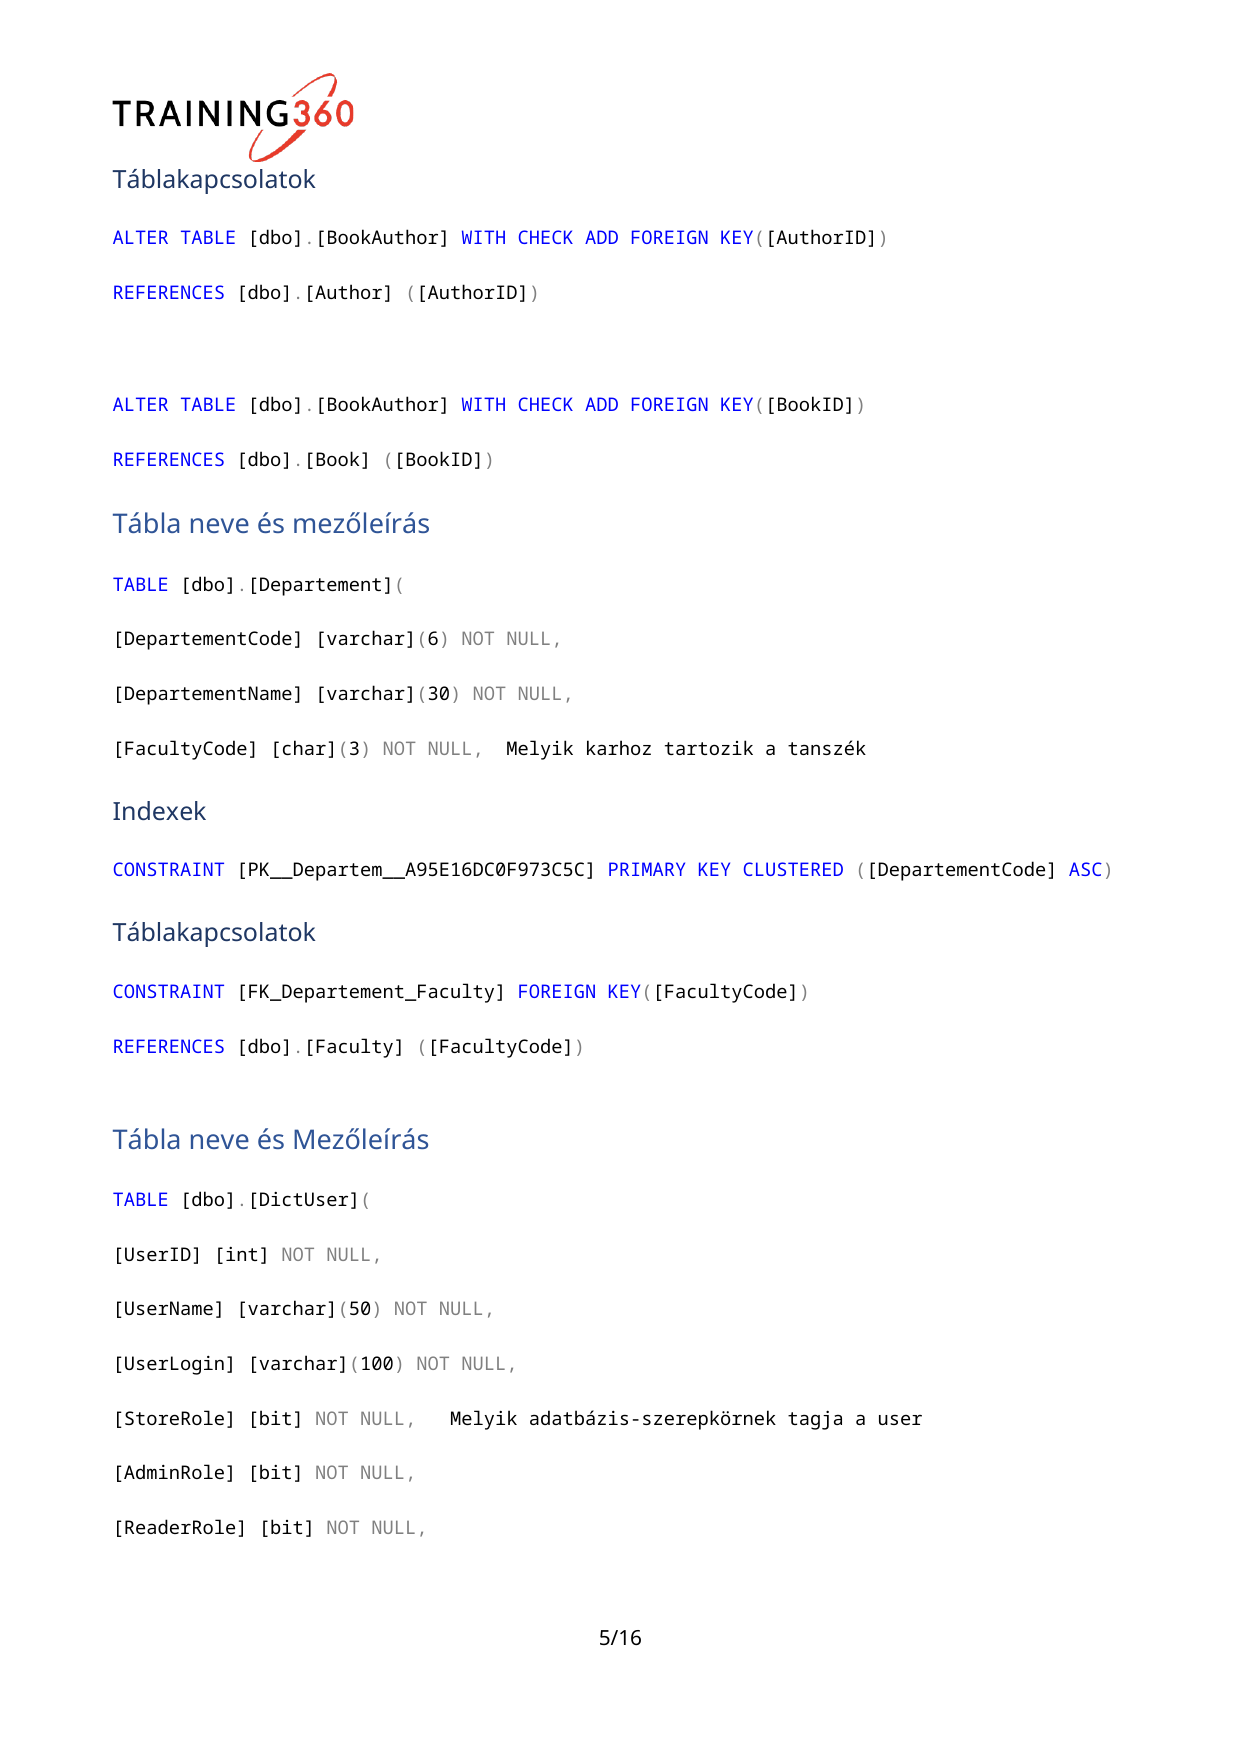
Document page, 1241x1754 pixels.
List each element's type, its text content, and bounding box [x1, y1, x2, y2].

text ALTER TABLE [dbo].[BookAuthor] WITH CHECK ADD FOREIGN KEY([AuthorID]) [112, 224, 1128, 250]
text REFERENCES [dbo].[Book] ([BookID]) [112, 446, 1128, 472]
text [UserID] [int] NOT NULL, [112, 1241, 1128, 1266]
text [UserLogin] [varchar](100) NOT NULL, [112, 1350, 1128, 1376]
text REFERENCES [dbo].[Author] ([AuthorID]) [112, 279, 1128, 305]
text ALTER TABLE [dbo].[BookAuthor] WITH CHECK ADD FOREIGN KEY([BookID]) [112, 392, 1128, 417]
text [DepartementName] [varchar](30) NOT NULL, [112, 680, 1128, 706]
text [ReaderRole] [bit] NOT NULL, [112, 1514, 1128, 1540]
text CONSTRAINT [FK_Departement_Faculty] FOREIGN KEY([FacultyCode]) [112, 978, 1128, 1004]
text TABLE [dbo].[DictUser]( [112, 1186, 1128, 1212]
subtitle Tábla neve és Mezőleírás [112, 1120, 1128, 1157]
subtitle Táblakapcsolatok [112, 915, 1128, 949]
subtitle Táblakapcsolatok [112, 161, 1128, 195]
text [AdminRole] [bit] NOT NULL, [112, 1460, 1128, 1485]
text TABLE [dbo].[Departement]( [112, 571, 1128, 596]
picture [112, 73, 354, 162]
text [FacultyCode] [char](3) NOT NULL, Melyik karhoz tartozik a tanszék [112, 735, 1128, 761]
subtitle Tábla neve és mezőleírás [112, 505, 1128, 542]
text CONSTRAINT [PK__Departem__A95E16DC0F973C5C] PRIMARY KEY CLUSTERED ([DepartementCode] ASC) [112, 857, 1128, 882]
subtitle Indexek [112, 793, 1128, 827]
text [DepartementCode] [varchar](6) NOT NULL, [112, 626, 1128, 651]
text [UserName] [varchar](50) NOT NULL, [112, 1296, 1128, 1321]
text [StoreRole] [bit] NOT NULL, Melyik adatbázis-szerepkörnek tagja a user [112, 1405, 1128, 1431]
text REFERENCES [dbo].[Faculty] ([FacultyCode]) [112, 1033, 1128, 1058]
